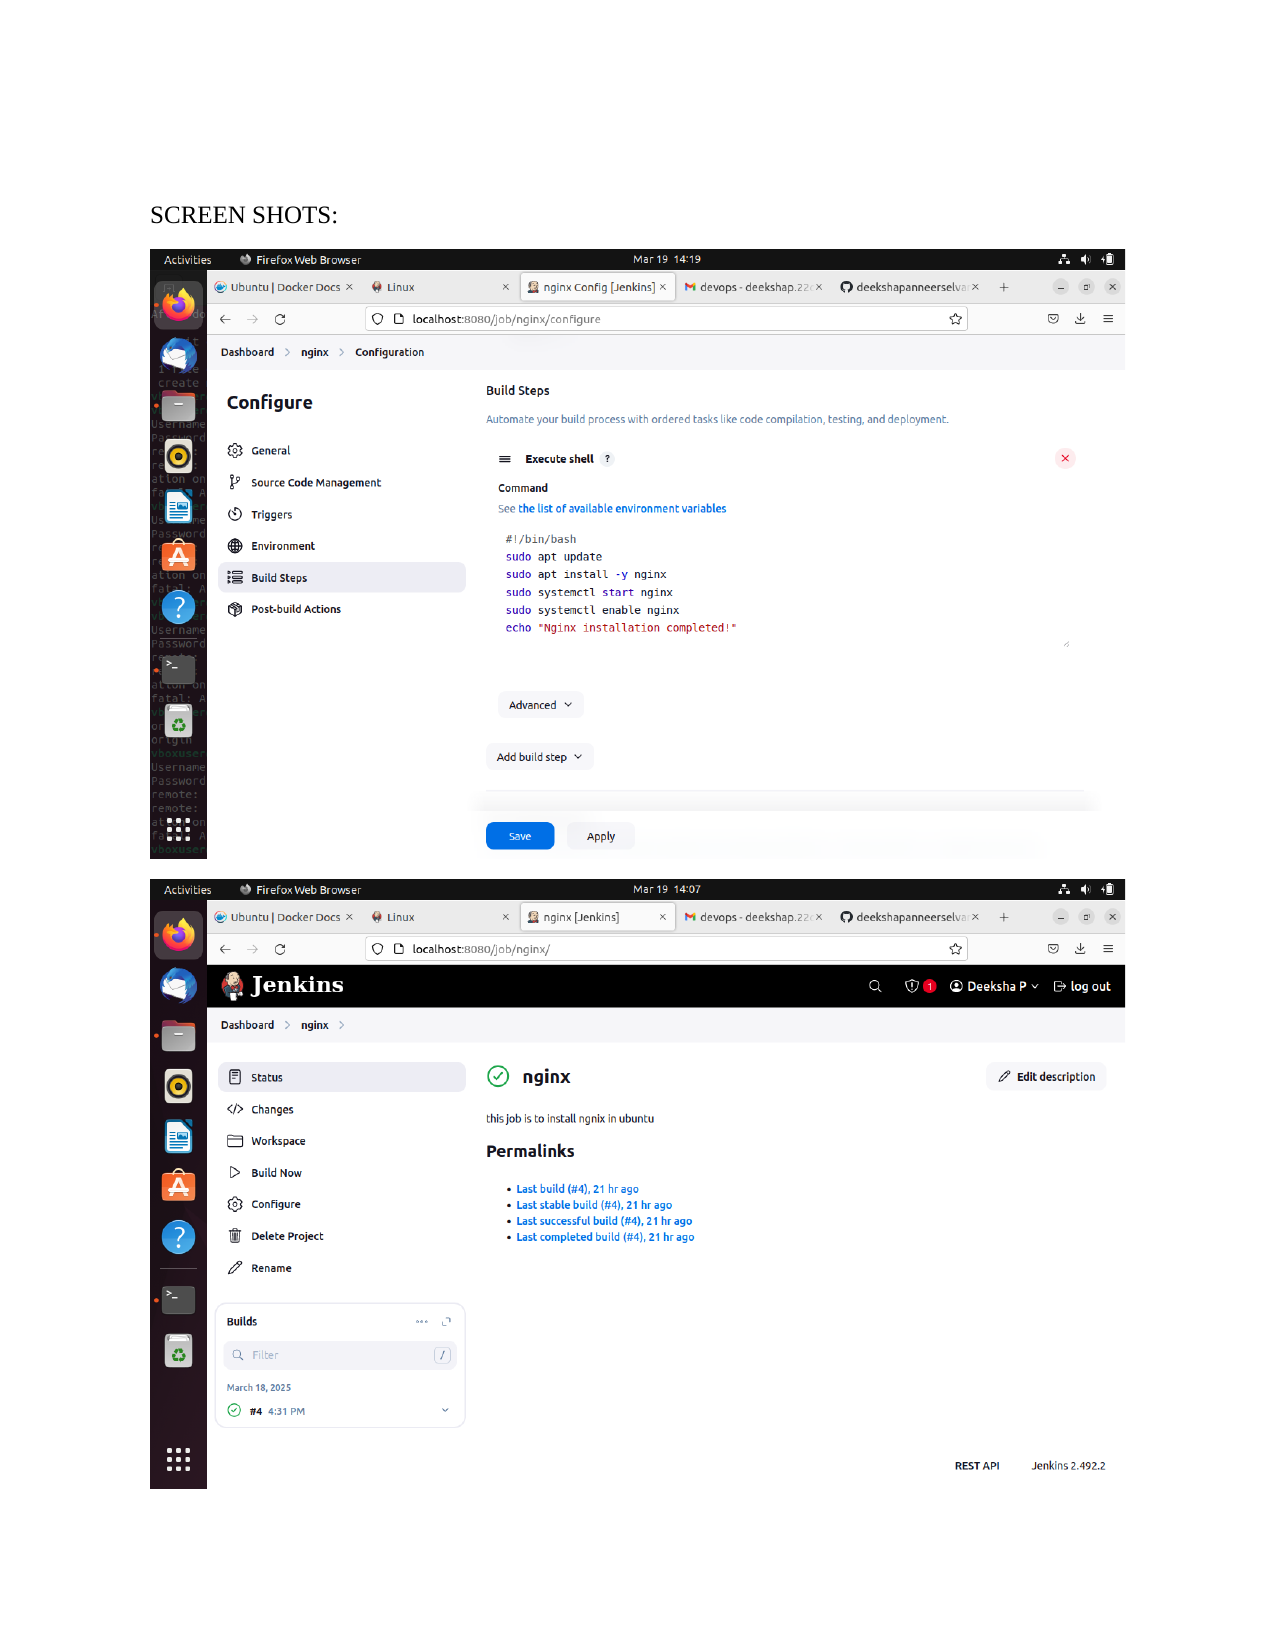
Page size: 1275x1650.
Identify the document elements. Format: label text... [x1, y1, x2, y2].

picture [150, 879, 1125, 1489]
picture [150, 249, 1125, 859]
text SCREEN SHOTS: [150, 200, 1125, 228]
